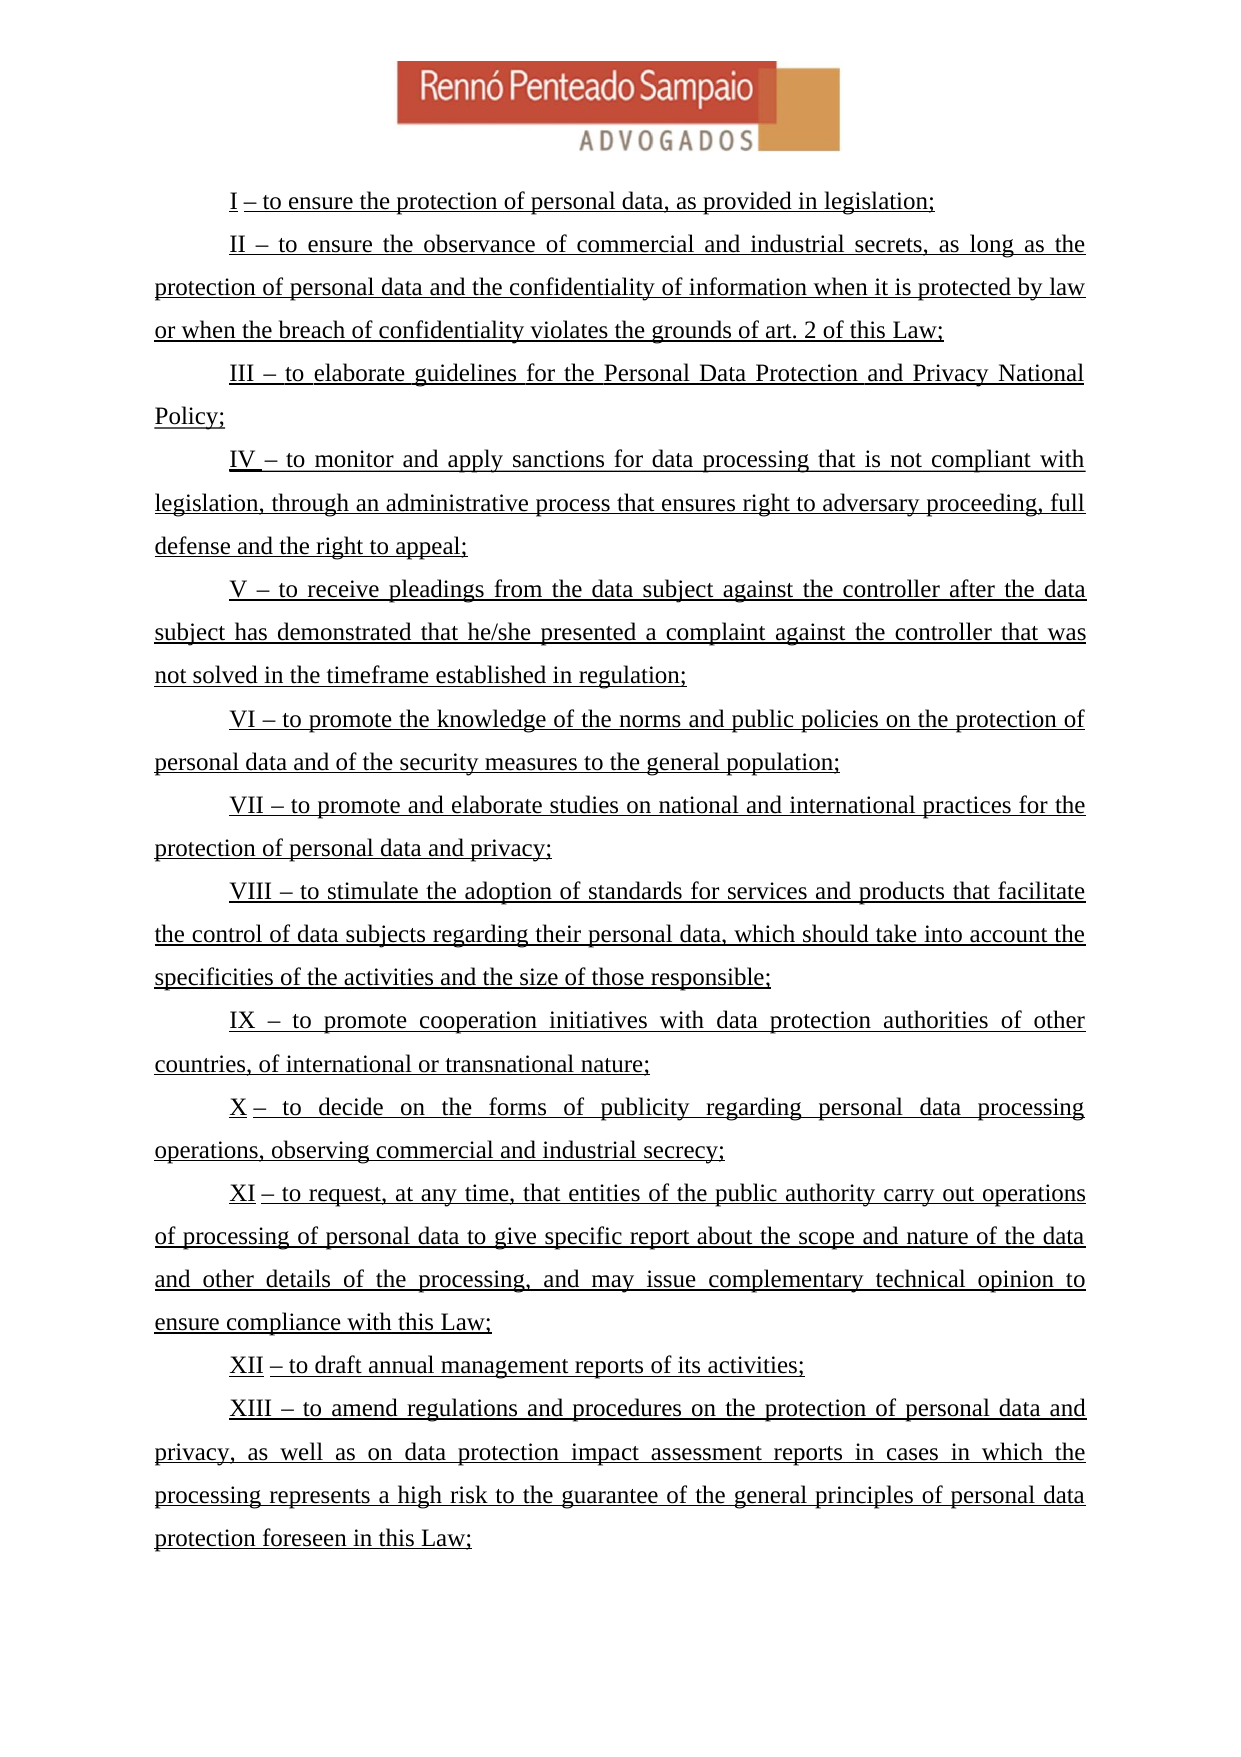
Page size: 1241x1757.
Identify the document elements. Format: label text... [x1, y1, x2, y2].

list – to promote the knowledge of the norms and public policies on the protection of personal data and of the security measures to the general population; [154, 704, 1086, 776]
text legislation, through an administrative process that ensures right to adversary proceeding, full defense and the right to appeal; [154, 514, 1086, 560]
list – to request, at any time, that entities of the public authority carry out operations of processing of personal data to give specific report about the scope and nature of the data and other details of the processing, and may issue complementary technical opinion to ensure compliance with this Law; [154, 1178, 1086, 1246]
list – to draft annual management reports of its activities; [229, 1351, 1153, 1379]
list – to ensure the observance of commercial and industrial secrets, as long as the protection of personal data and the confidentiality of information when it is protected by law or when the breach of confidentiality violates the grounds of art. 2 of this Law; [154, 229, 1086, 297]
list – to receive pleadings from the data subject against the controller after the data subject has demonstrated that he/she presented a complaint against the controller that was not solved in the timeframe established in regulation; [154, 574, 1086, 642]
list – to stimulate the adoption of standards for services and products that facilitate the control of data subjects regarding their personal data, which should take into account the specificities of the activities and the size of those responsible; [154, 945, 1086, 991]
picture [392, 61, 843, 152]
text Policy; [154, 401, 1153, 430]
list – to amend regulations and procedures on the protection of personal data and privacy, as well as on data protection impact assessment reports in cases in which the processing represents a high risk to the guarantee of the general principles of personal data protection foreseen in this Law; [154, 1393, 1087, 1552]
list – to request, at any time, that entities of the public authority carry out operations of processing of personal data to give specific report about the scope and nature of the data and other details of the processing, and may issue complementary technical opinion to ensure compliance with this Law; [154, 1290, 1086, 1336]
list – to promote cooperation initiatives with data protection authorities of other countries, of international or transnational nature; [154, 1006, 1086, 1077]
text legislation, through an administrative process that ensures right to adversary proceeding, full defense and the right to appeal; [154, 488, 1086, 513]
list – to promote and elaborate studies on national and international practices for the protection of personal data and privacy; [154, 790, 1086, 862]
list – to receive pleadings from the data subject against the controller after the data subject has demonstrated that he/she presented a complaint against the controller that was not solved in the timeframe established in regulation; [154, 644, 1086, 689]
list – to stimulate the adoption of standards for services and products that facilitate the control of data subjects regarding their personal data, which should take into account the specificities of the activities and the size of those responsible; [154, 876, 1086, 944]
list – to ensure the observance of commercial and industrial secrets, as long as the protection of personal data and the confidentiality of information when it is protected by law or when the breach of confidentiality violates the grounds of art. 2 of this Law; [154, 298, 1086, 344]
list – to ensure the protection of personal data, as provided in legislation; [229, 186, 1153, 214]
list – to request, at any time, that entities of the public authority carry out operations of processing of personal data to give specific report about the scope and nature of the data and other details of the processing, and may issue complementary technical opinion to ensure compliance with this Law; [154, 1247, 1086, 1289]
list – to decide on the forms of publicity regarding personal data processing operations, observing commercial and industrial secrecy; [154, 1092, 1086, 1164]
list – to monitor and apply sanctions for data processing that is not compliant with [229, 444, 1153, 473]
list – to elaborate guidelines for the Personal Data Protection and Privacy National [229, 358, 1153, 387]
